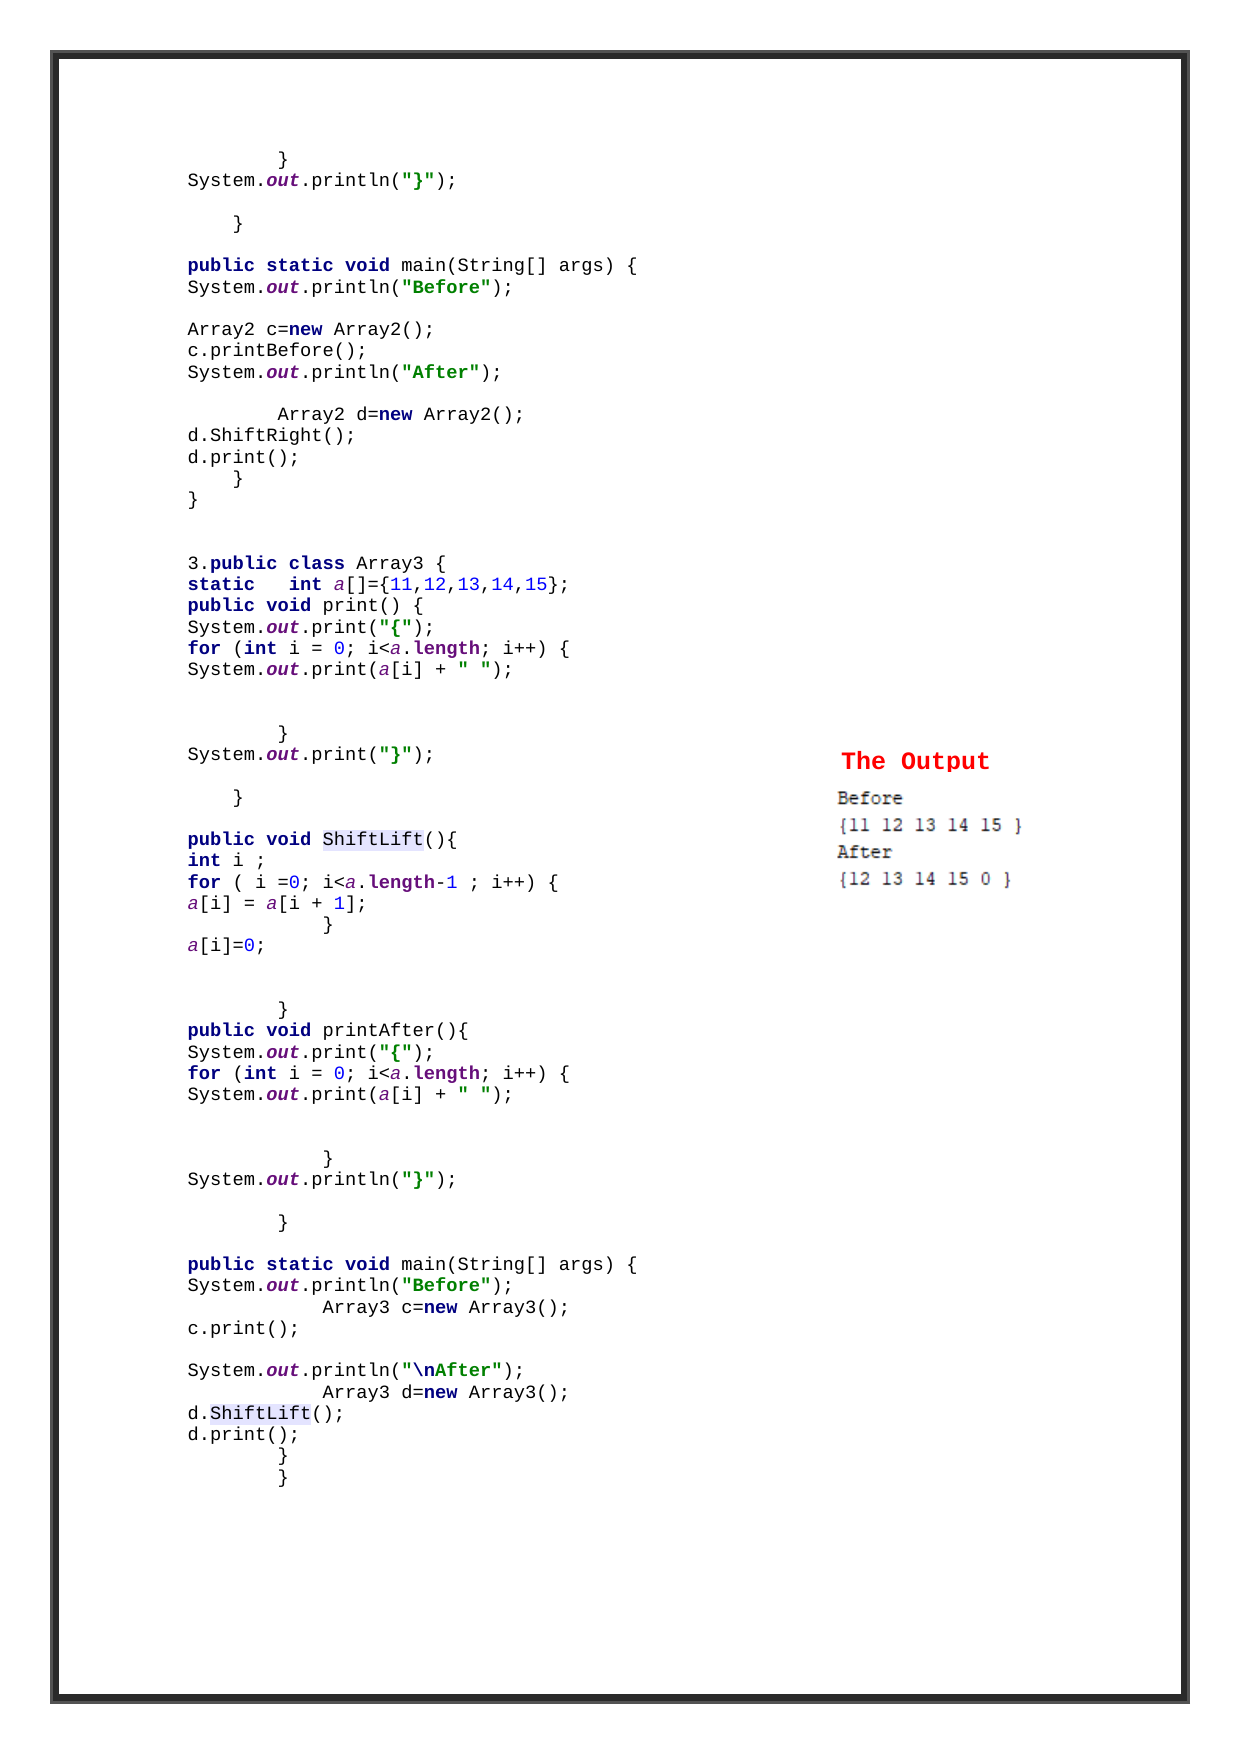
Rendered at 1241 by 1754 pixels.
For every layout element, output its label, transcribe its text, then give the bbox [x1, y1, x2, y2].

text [187, 150, 1053, 511]
text 3.public class Array3 { static int a[]={11,12,13,14,15}; public void print() { System.out.print("{"); for (int i = 0; i<a.length; i++) { System.out.print(a[i] + " "); } System.out.print("}"); } public void ShiftLift(){ int i ; for ( i =0; i<a.length-1 ; i++) { a[i] = a[i + 1]; } a[i]=0; } public void printAfter(){ System.out.print("{"); for (int i = 0; i<a.length; i++) { System.out.print(a[i] + " "); } System.out.println("}"); } public static void main(String[] args) { System.out.println("Before"); Array3 c=new Array3(); c.print(); System.out.println("\nAfter"); Array3 d=new Array3(); d.ShiftLift(); d.print(); } } [187, 554, 1053, 1512]
picture [830, 787, 1029, 893]
